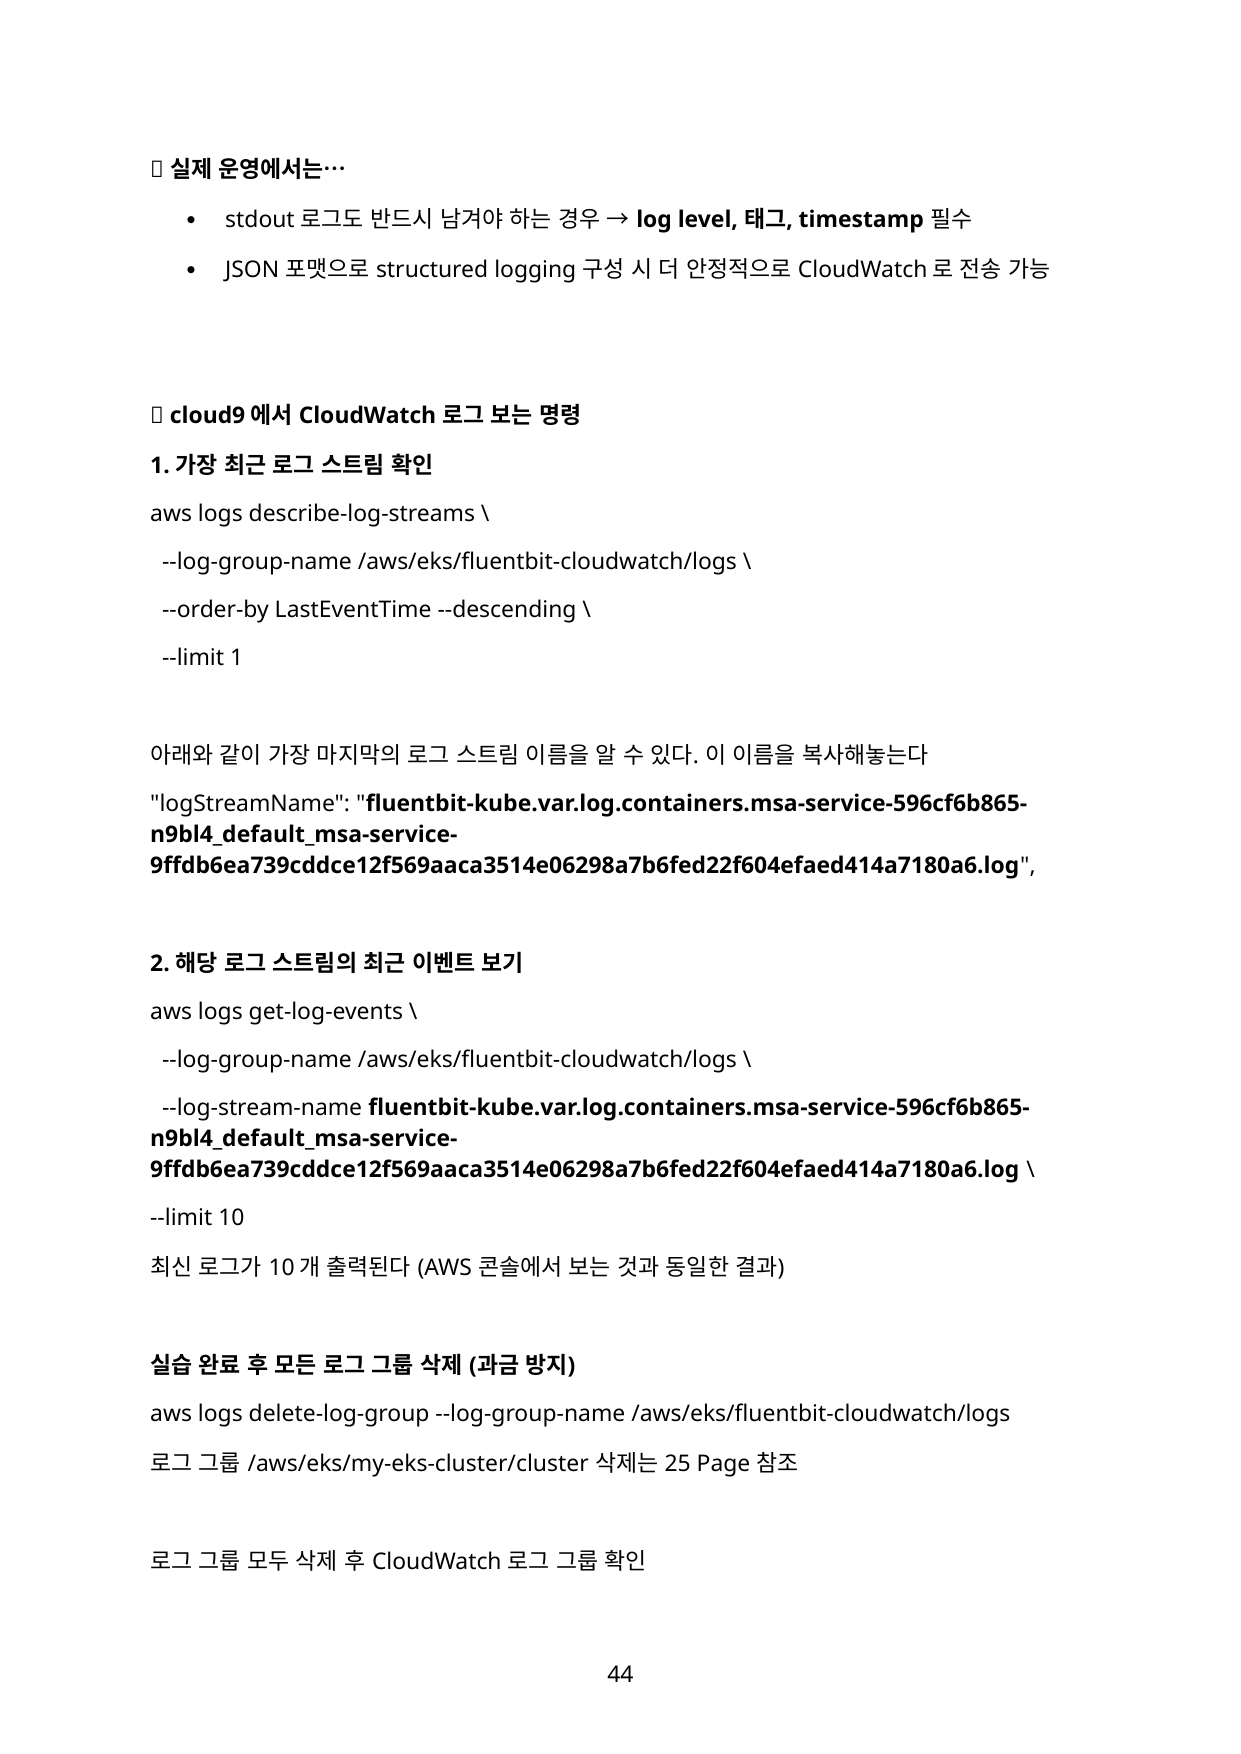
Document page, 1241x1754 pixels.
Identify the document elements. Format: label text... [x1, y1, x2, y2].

text ✅ cloud9에서 CloudWatch 로그 보는 명령 [150, 397, 1090, 431]
text aws logs get-log-events \ [150, 995, 1090, 1026]
text aws logs describe-log-streams \ [150, 497, 1090, 528]
text --order-by LastEventTime --descending \ [150, 593, 1090, 624]
text 실습 완료 후 모든 로그 그룹 삭제 (과금 방지) [150, 1347, 1090, 1381]
list JSON 포맷으로 structured logging 구성 시 더 안정적으로 CloudWatch로 전송 가능 [187, 251, 1090, 285]
text 1. 가장 최근 로그 스트림 확인 [150, 447, 1090, 481]
text --log-stream-name fluentbit-kube.var.log.containers.msa-service-596cf6b865-n9bl4_default_msa-service-9ffdb6ea739cddce12f569aaca3514e06298a7b6fed22f604efaed414a7180a6.log \ [150, 1091, 1090, 1185]
text 🔧 실제 운영에서는… [150, 151, 1090, 185]
text 로그 그룹 모두 삭제 후 CloudWatch 로그 그룹 확인 [150, 1543, 1090, 1576]
text --log-group-name /aws/eks/fluentbit-cloudwatch/logs \ [150, 1043, 1090, 1074]
text --limit 1 [150, 641, 1090, 672]
text 최신 로그가 10개 출력된다 (AWS 콘솔에서 보는 것과 동일한 결과) [150, 1249, 1090, 1283]
text aws logs delete-log-group --log-group-name /aws/eks/fluentbit-cloudwatch/logs [150, 1397, 1090, 1428]
text 로그 그룹 /aws/eks/my-eks-cluster/cluster 삭제는 25 Page 참조 [150, 1445, 1090, 1478]
text "logStreamName": "fluentbit-kube.var.log.containers.msa-service-596cf6b865-n9bl4_default_msa-service-9ffdb6ea739cddce12f569aaca3514e06298a7b6fed22f604efaed414a7180a6.log", [150, 787, 1090, 881]
text 아래와 같이 가장 마지막의 로그 스트림 이름을 알 수 있다. 이 이름을 복사해놓는다 [150, 737, 1090, 770]
list stdout 로그도 반드시 남겨야 하는 경우 → log level, 태그, timestamp 필수 [187, 201, 1090, 235]
text --limit 10 [150, 1201, 1090, 1233]
text --log-group-name /aws/eks/fluentbit-cloudwatch/logs \ [150, 545, 1090, 576]
text 2. 해당 로그 스트림의 최근 이벤트 보기 [150, 945, 1090, 978]
